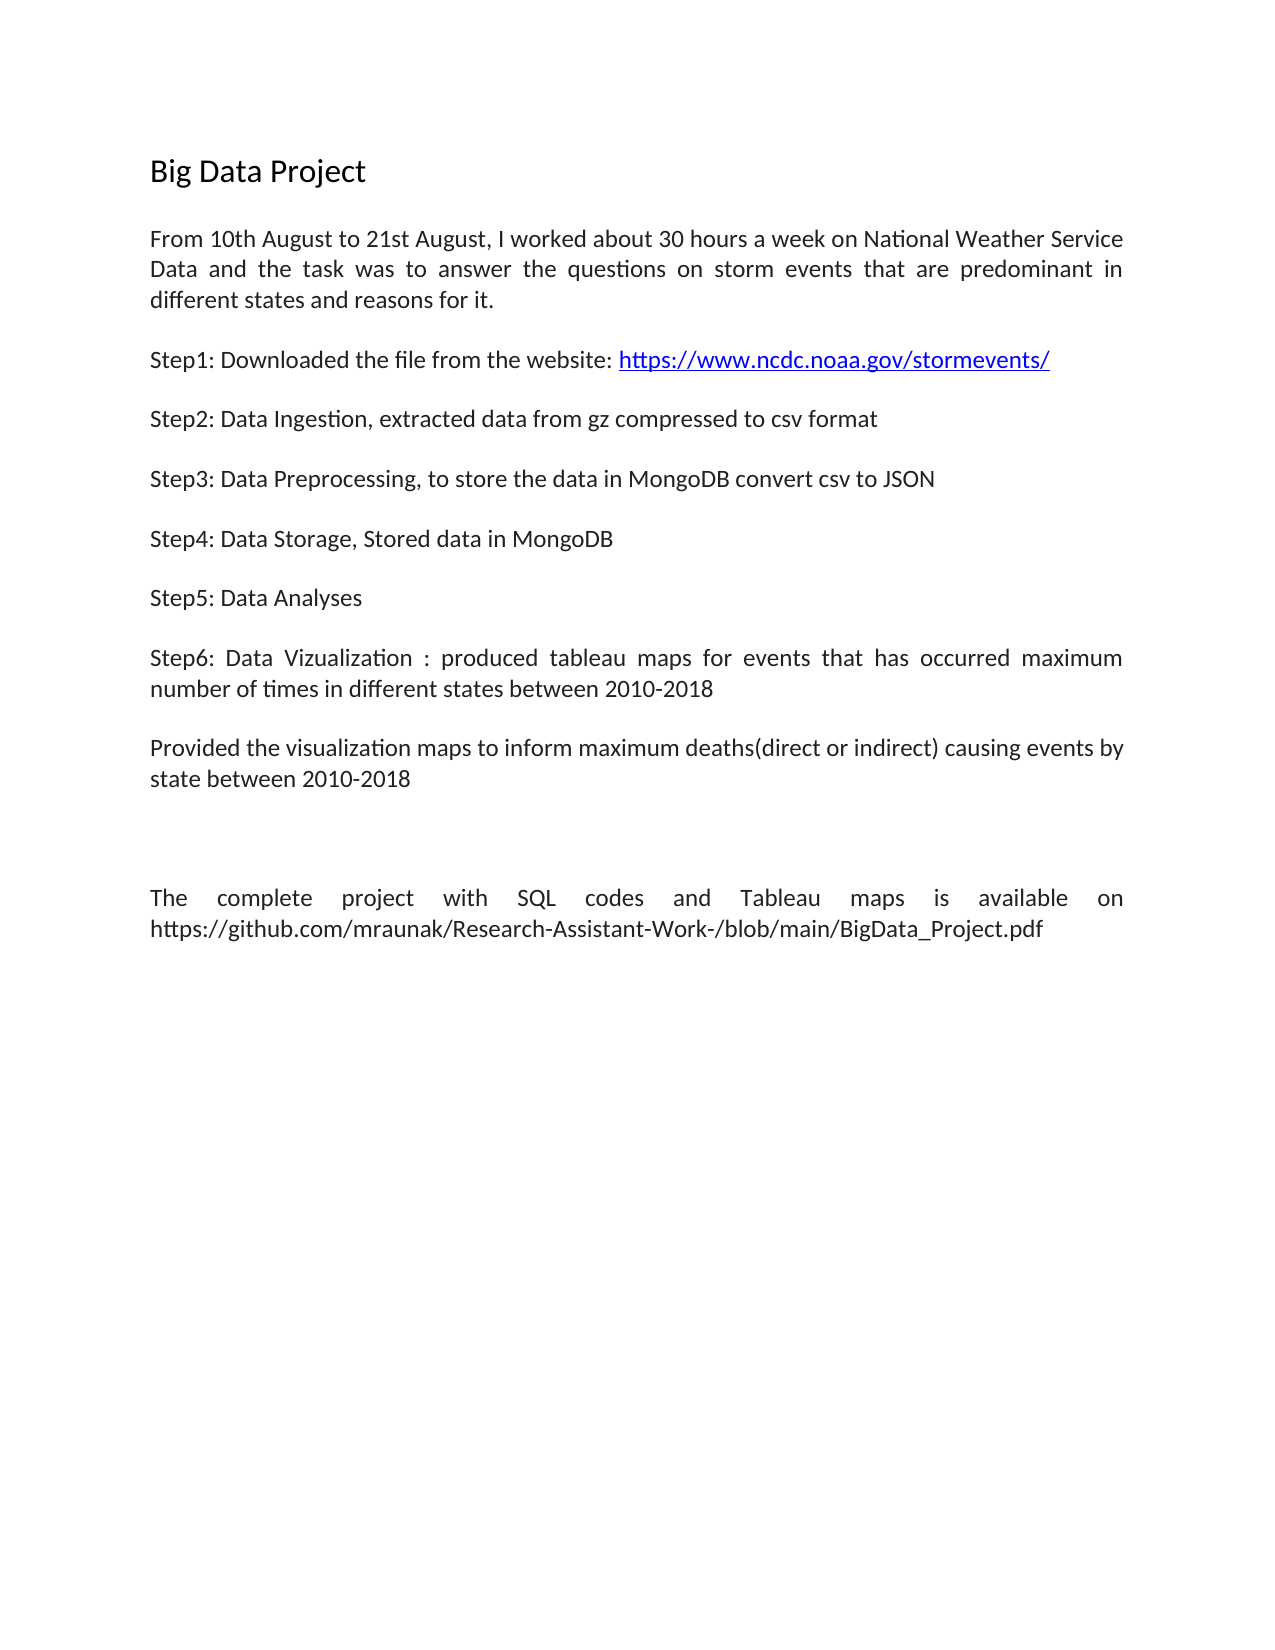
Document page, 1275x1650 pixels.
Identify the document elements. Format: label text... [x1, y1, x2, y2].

text Step4: Data Storage, Stored data in MongoDB [150, 523, 1125, 553]
text Big Data Project [150, 150, 1125, 191]
text Step2: Data Ingestion, extracted data from gz compressed to csv format [150, 403, 1125, 434]
text Step6: Data Vizualization : produced tableau maps for events that has occurred maximum number of times in different states between 2010-2018 [150, 642, 1125, 703]
text The complete project with SQL codes and Tableau maps is available on https://github.com/mraunak/Research-Assistant-Work-/blob/main/BigData_Project.pdf [150, 882, 1125, 943]
text Step1: Downloaded the file from the website: https://www.ncdc.noaa.gov/stormevents/ [150, 344, 1125, 374]
text Provided the visualization maps to inform maximum deaths(direct or indirect) causing events by state between 2010-2018 [150, 732, 1125, 793]
text Step5: Data Analyses [150, 583, 1125, 613]
text Step3: Data Preprocessing, to store the data in MongoDB convert csv to JSON [150, 463, 1125, 494]
text From 10th August to 21st August, I worked about 30 hours a week on National Weather Service Data and the task was to answer the questions on storm events that are predominant in different states and reasons for it. [150, 223, 1125, 315]
